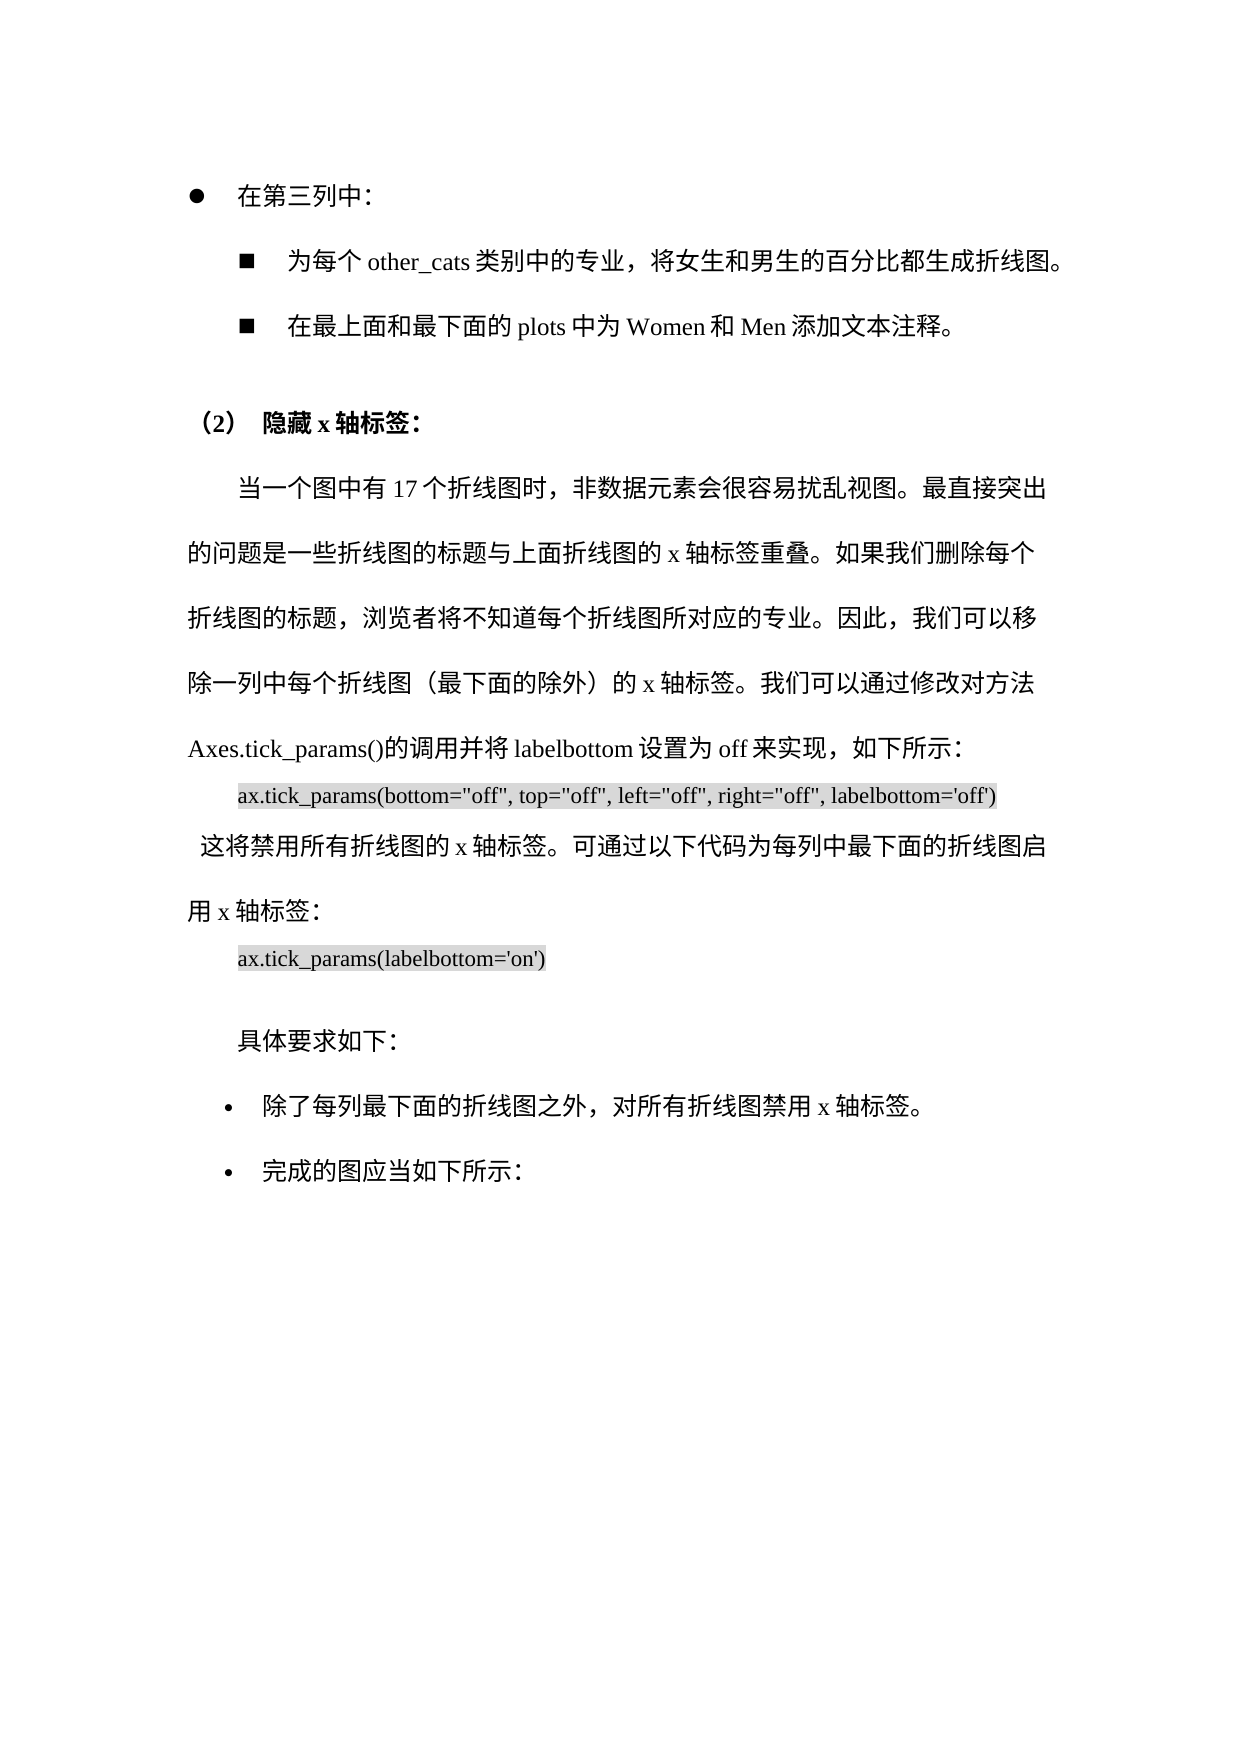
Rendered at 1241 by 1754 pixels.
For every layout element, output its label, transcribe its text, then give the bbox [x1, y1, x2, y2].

text 当一个图中有17个折线图时，非数据元素会很容易扰乱视图。最直接突出的问题是一些折线图的标题与上面折线图的x轴标签重叠。如果我们删除每个折线图的标题，浏览者将不知道每个折线图所对应的专业。因此，我们可以移除一列中每个折线图（最下面的除外）的x轴标签。我们可以通过修改对方法Axes.tick_params()的调用并将labelbottom设置为off来实现，如下所示： [187, 454, 1053, 779]
text ax.tick_params(bottom="off", top="off", left="off", right="off", labelbottom='off') [187, 779, 1053, 812]
list 完成的图应当如下所示： [225, 1137, 1053, 1202]
list 除了每列最下面的折线图之外，对所有折线图禁用x轴标签。 [225, 1072, 1053, 1137]
list 为每个other_cats类别中的专业，将女生和男生的百分比都生成折线图。 [237, 227, 1053, 292]
text 具体要求如下： [187, 1007, 1053, 1072]
list 隐藏x轴标签： [187, 389, 1053, 454]
list 在最上面和最下面的plots中为Women和Men添加文本注释。 [237, 292, 1053, 357]
list 在第三列中： [187, 162, 1053, 227]
text 这将禁用所有折线图的x轴标签。可通过以下代码为每列中最下面的折线图启用x轴标签： [187, 812, 1053, 942]
text ax.tick_params(labelbottom='on') [187, 942, 1053, 974]
